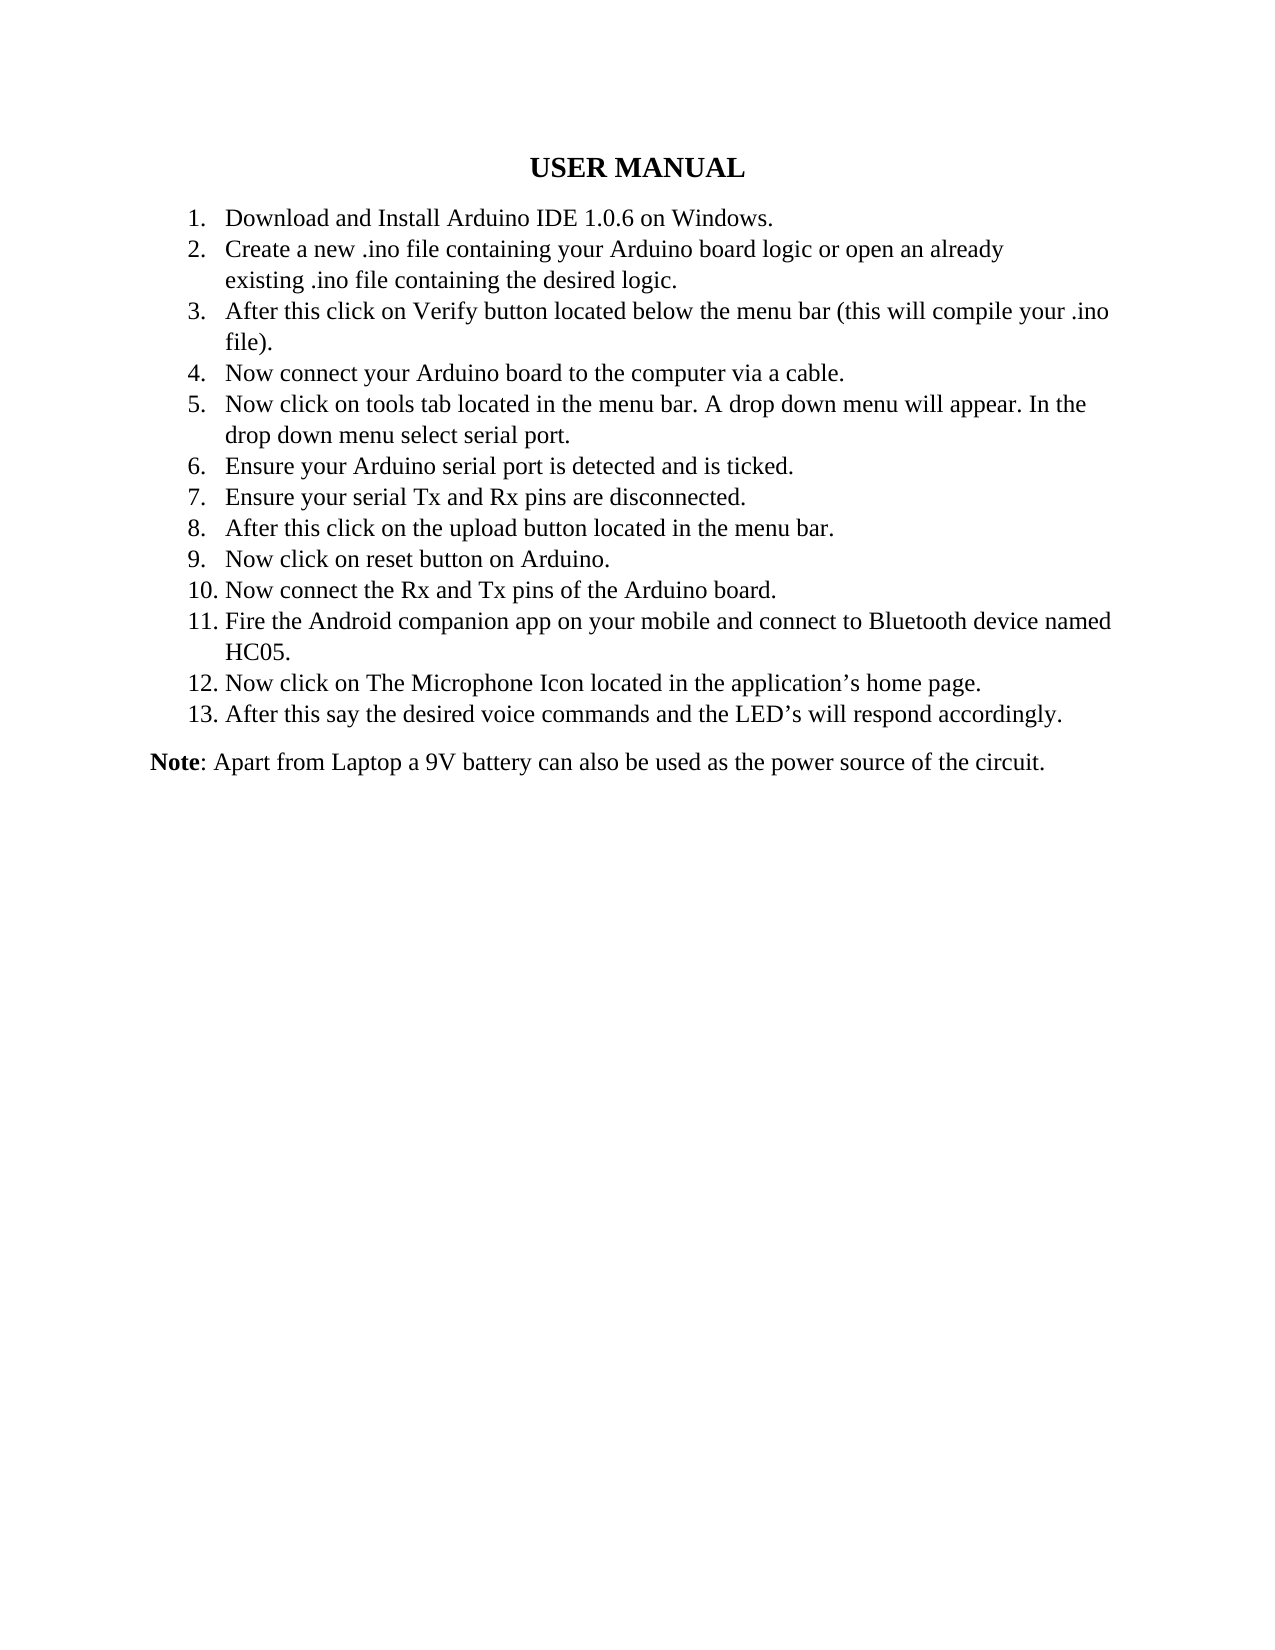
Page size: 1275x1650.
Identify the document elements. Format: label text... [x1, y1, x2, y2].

list Fire the Android companion app on your mobile and connect to Bluetooth device named HC05. [187, 606, 1125, 666]
list Now connect the Rx and Tx pins of the Arduino board. [187, 575, 1125, 604]
text Note: Apart from Laptop a 9V battery can also be used as the power source of the circuit. [150, 747, 1125, 776]
list Ensure your Arduino serial port is detected and is ticked. [187, 451, 1125, 480]
list Now click on The Microphone Icon located in the application’s home page. [187, 668, 1125, 697]
list Now click on reset button on Arduino. [187, 544, 1125, 573]
list Create a new .ino file containing your Arduino board logic or open an already existing .ino file containing the desired logic. [187, 234, 1125, 294]
list After this click on the upload button located in the menu bar. [187, 513, 1125, 542]
list After this say the desired voice commands and the LED’s will respond accordingly. [187, 699, 1125, 728]
list After this click on Verify button located below the menu bar (this will compile your .ino file). [187, 296, 1125, 356]
list Now connect your Arduino board to the computer via a cable. [187, 358, 1125, 387]
list Now click on tools tab located in the menu bar. A drop down menu will appear. In the drop down menu select serial port. [187, 389, 1125, 449]
text USER MANUAL [150, 150, 1125, 183]
list Ensure your serial Tx and Rx pins are disconnected. [187, 482, 1125, 511]
list Download and Install Arduino IDE 1.0.6 on Windows. [187, 203, 1125, 232]
